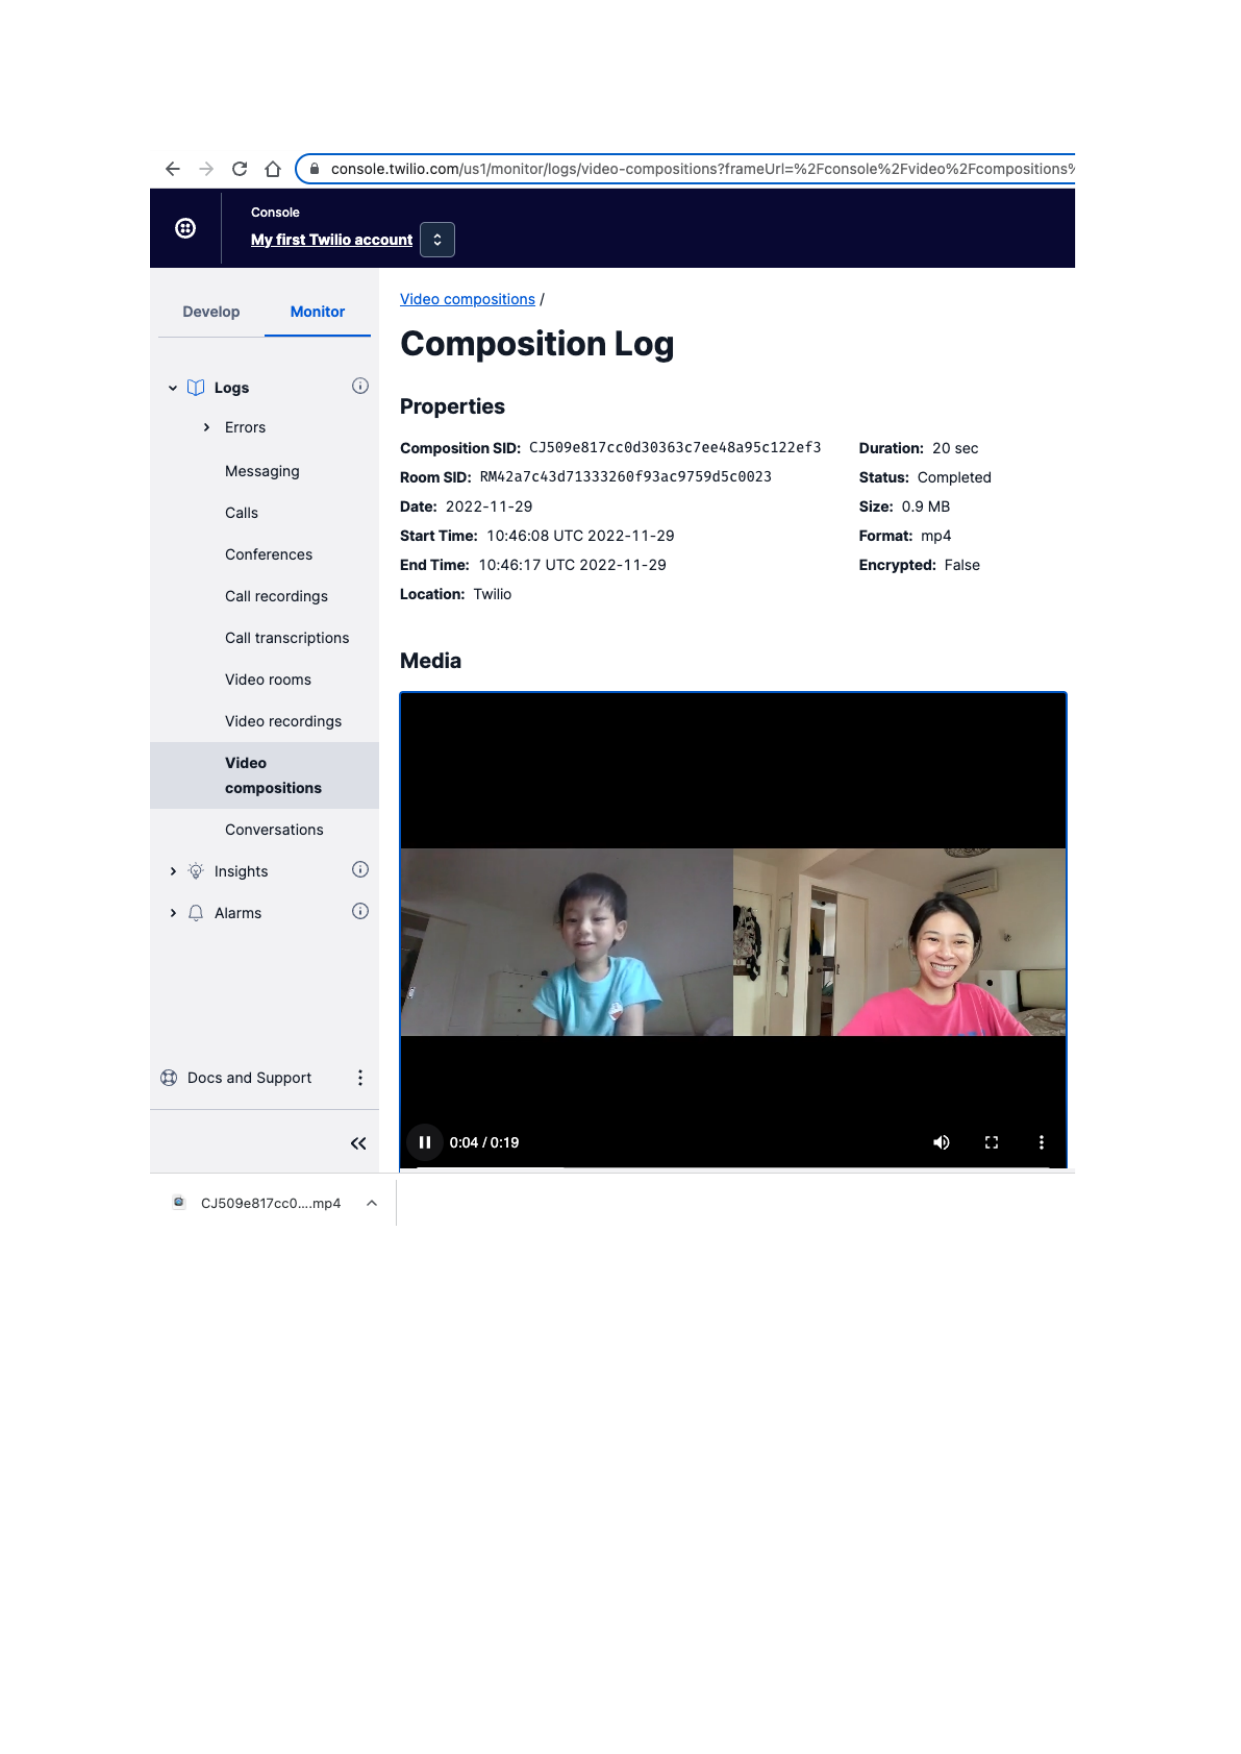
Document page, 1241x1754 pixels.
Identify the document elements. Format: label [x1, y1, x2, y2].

picture [150, 150, 1075, 1232]
